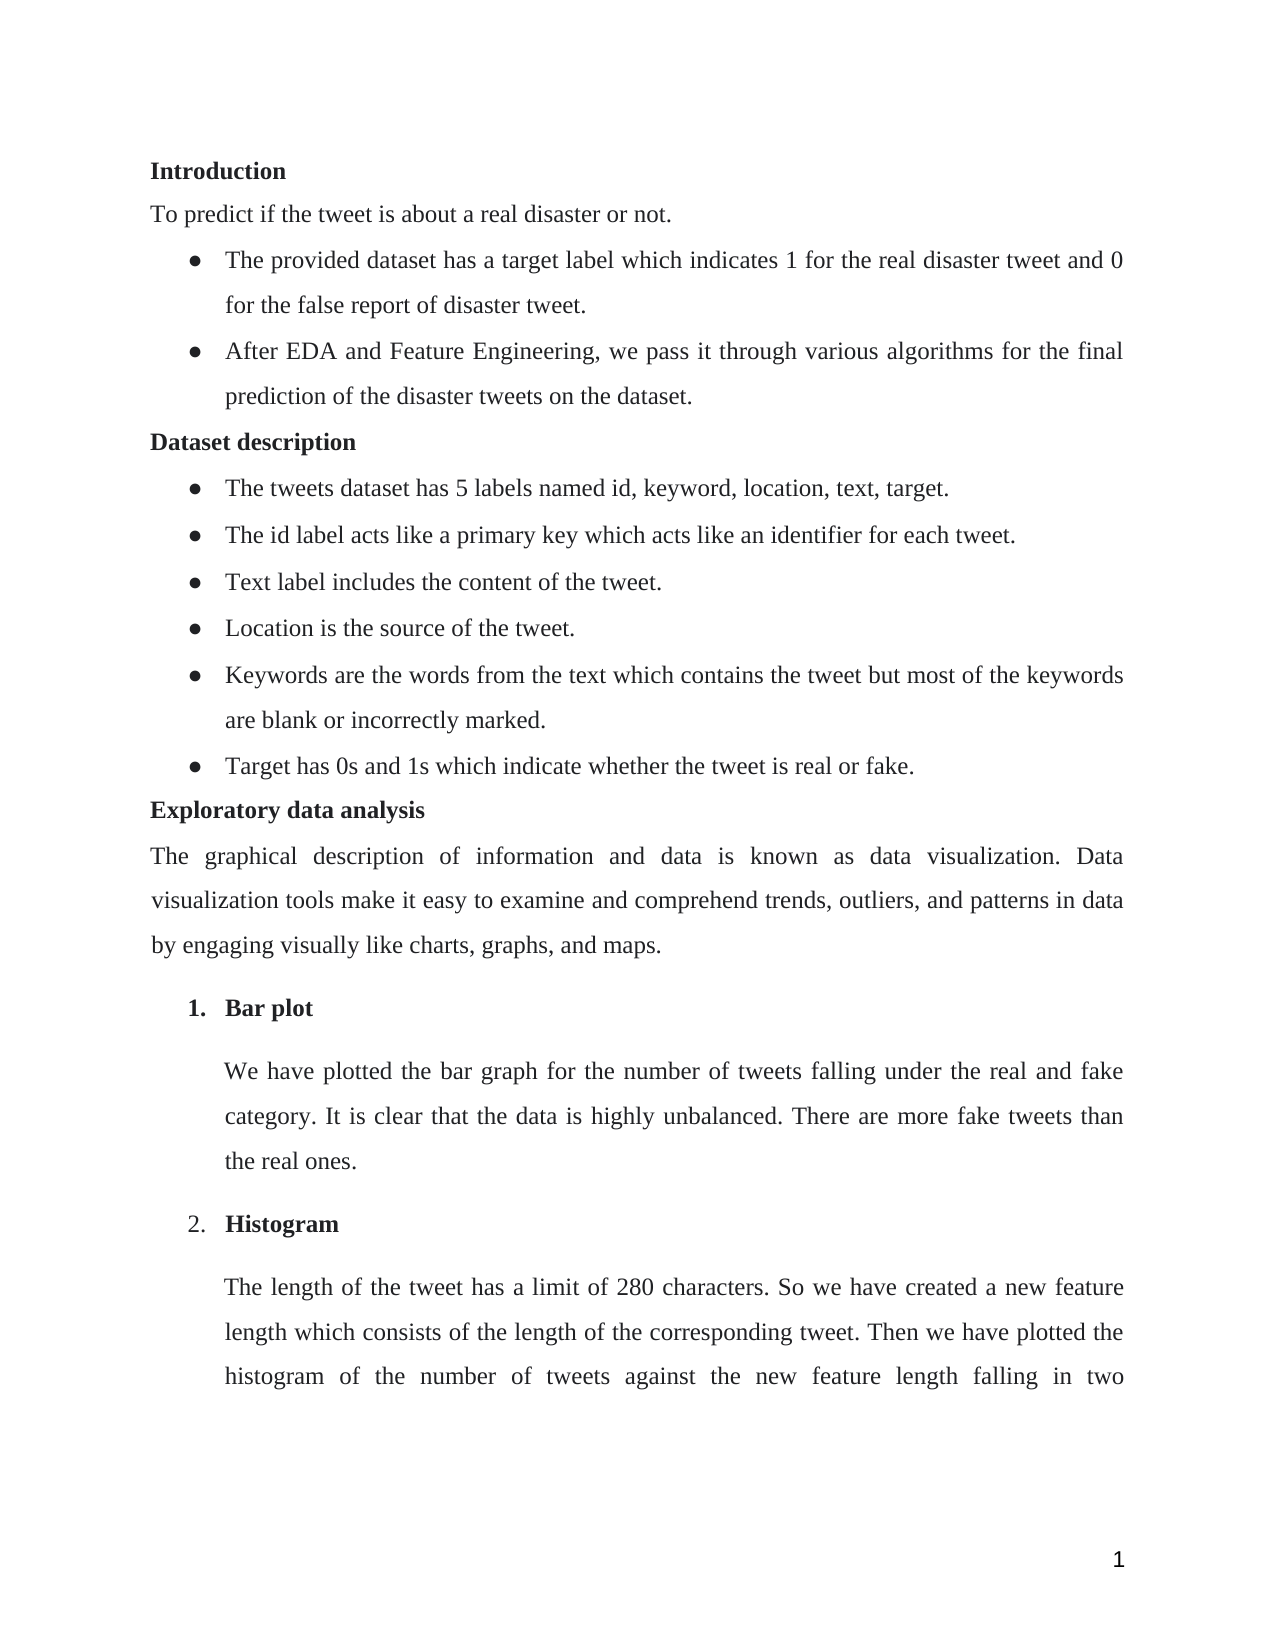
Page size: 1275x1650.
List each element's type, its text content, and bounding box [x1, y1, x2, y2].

list After EDA and Feature Engineering, we pass it through various algorithms for the final prediction of the disaster tweets on the dataset. [187, 336, 1125, 409]
list Target has 0s and 1s which indicate whether the tweet is real or fake. [187, 751, 1125, 780]
subtitle Exploratory data analysis [150, 795, 1125, 824]
text We have plotted the bar graph for the number of tweets falling under the real and fake category. It is clear that the data is highly unbalanced. There are more fake tweets than the real ones. [223, 1056, 1125, 1175]
list Keywords are the words from the text which contains the tweet but most of the keywords are blank or incorrectly marked. [187, 660, 1125, 734]
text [223, 1272, 1125, 1390]
text The graphical description of information and data is known as data visualization. Data visualization tools make it easy to examine and comprehend trends, outliers, and patterns in data by engaging visually like charts, graphs, and maps. [150, 841, 1125, 959]
list Text label includes the content of the tweet. [187, 566, 1125, 595]
subtitle Introduction [150, 156, 1125, 185]
list Location is the source of the tweet. [187, 613, 1125, 642]
list The provided dataset has a target label which indicates 1 for the real disaster tweet and 0 for the false report of disaster tweet. [187, 245, 1125, 318]
subtitle Dataset description [150, 427, 1125, 456]
text To predict if the tweet is about a real disaster or not. [150, 199, 1125, 228]
subtitle 2. Histogram [150, 1209, 1125, 1237]
subtitle 1. Bar plot [150, 993, 1125, 1022]
list The id label acts like a primary key which acts like an identifier for each tweet. [187, 519, 1125, 548]
list The tweets dataset has 5 labels named id, keyword, location, text, target. [187, 473, 1125, 502]
